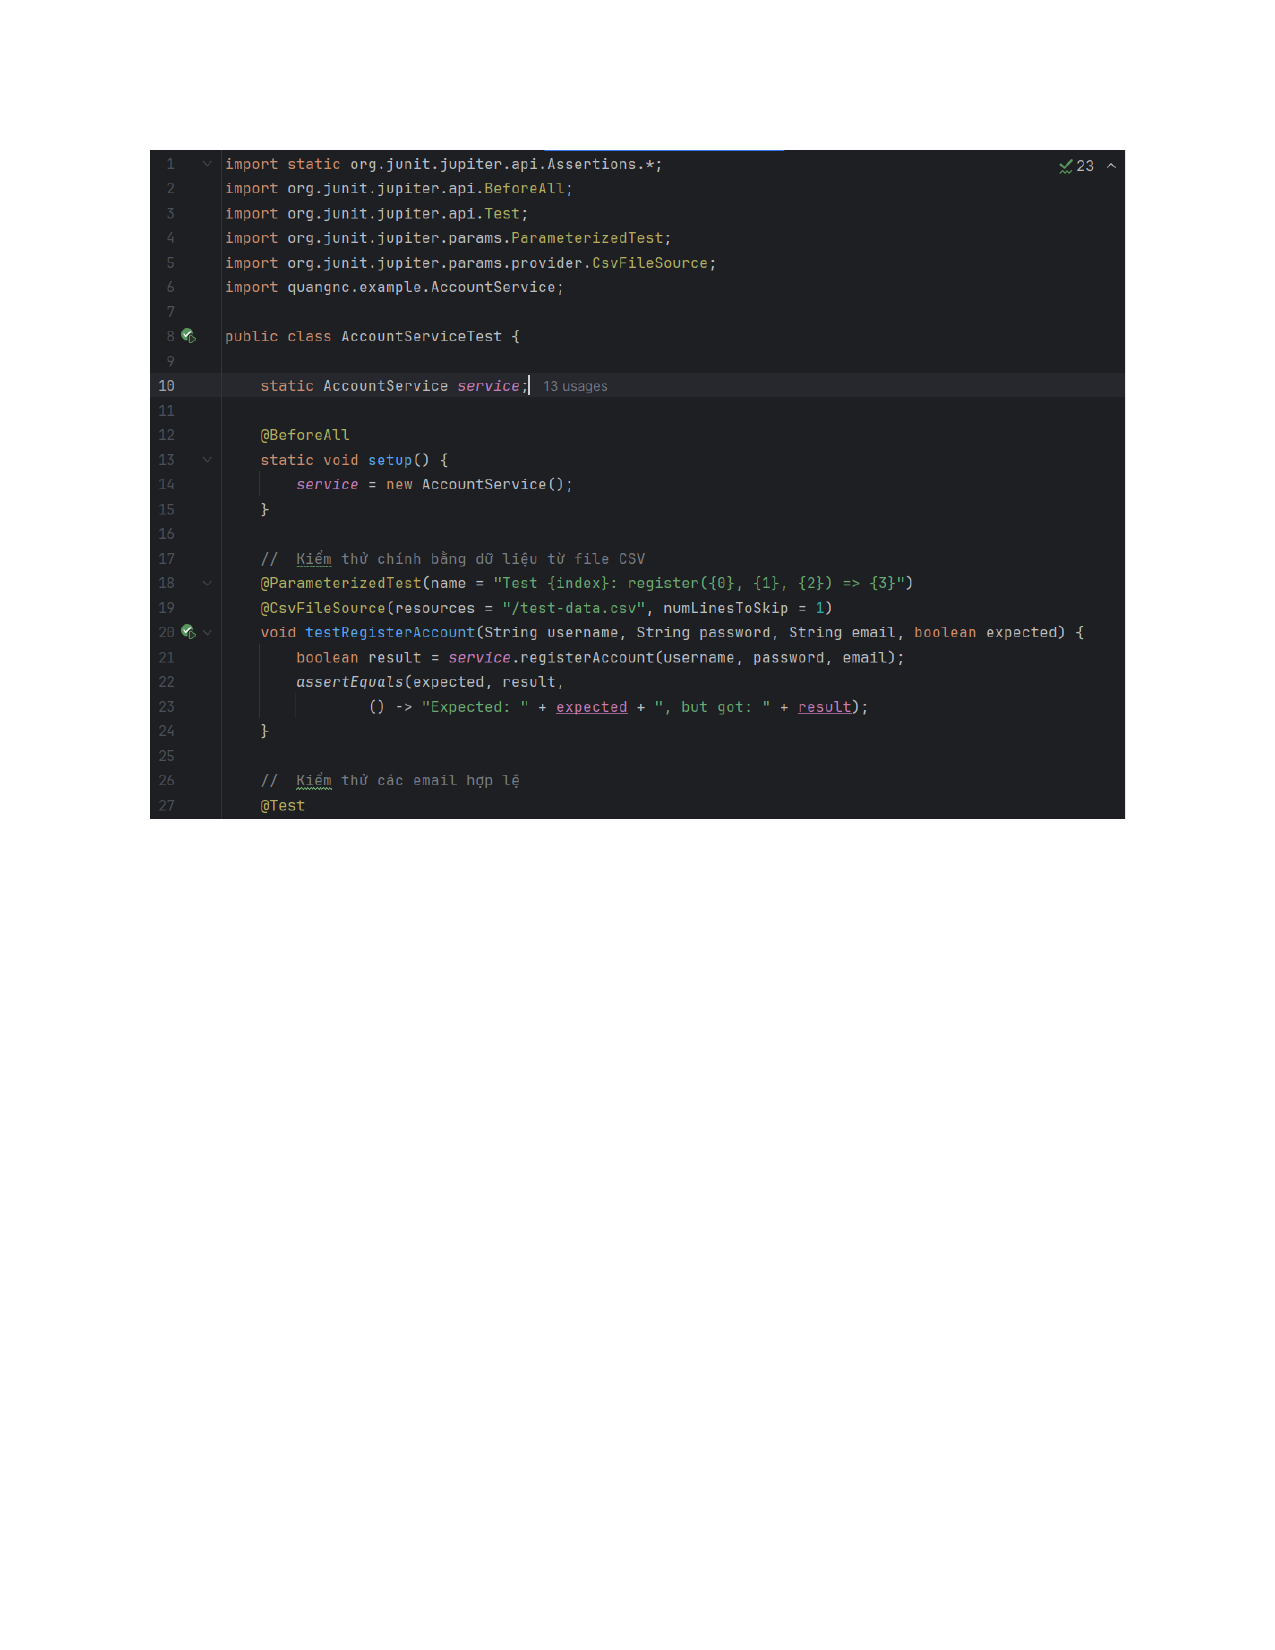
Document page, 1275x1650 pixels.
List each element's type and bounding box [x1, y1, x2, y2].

picture [150, 150, 1125, 819]
